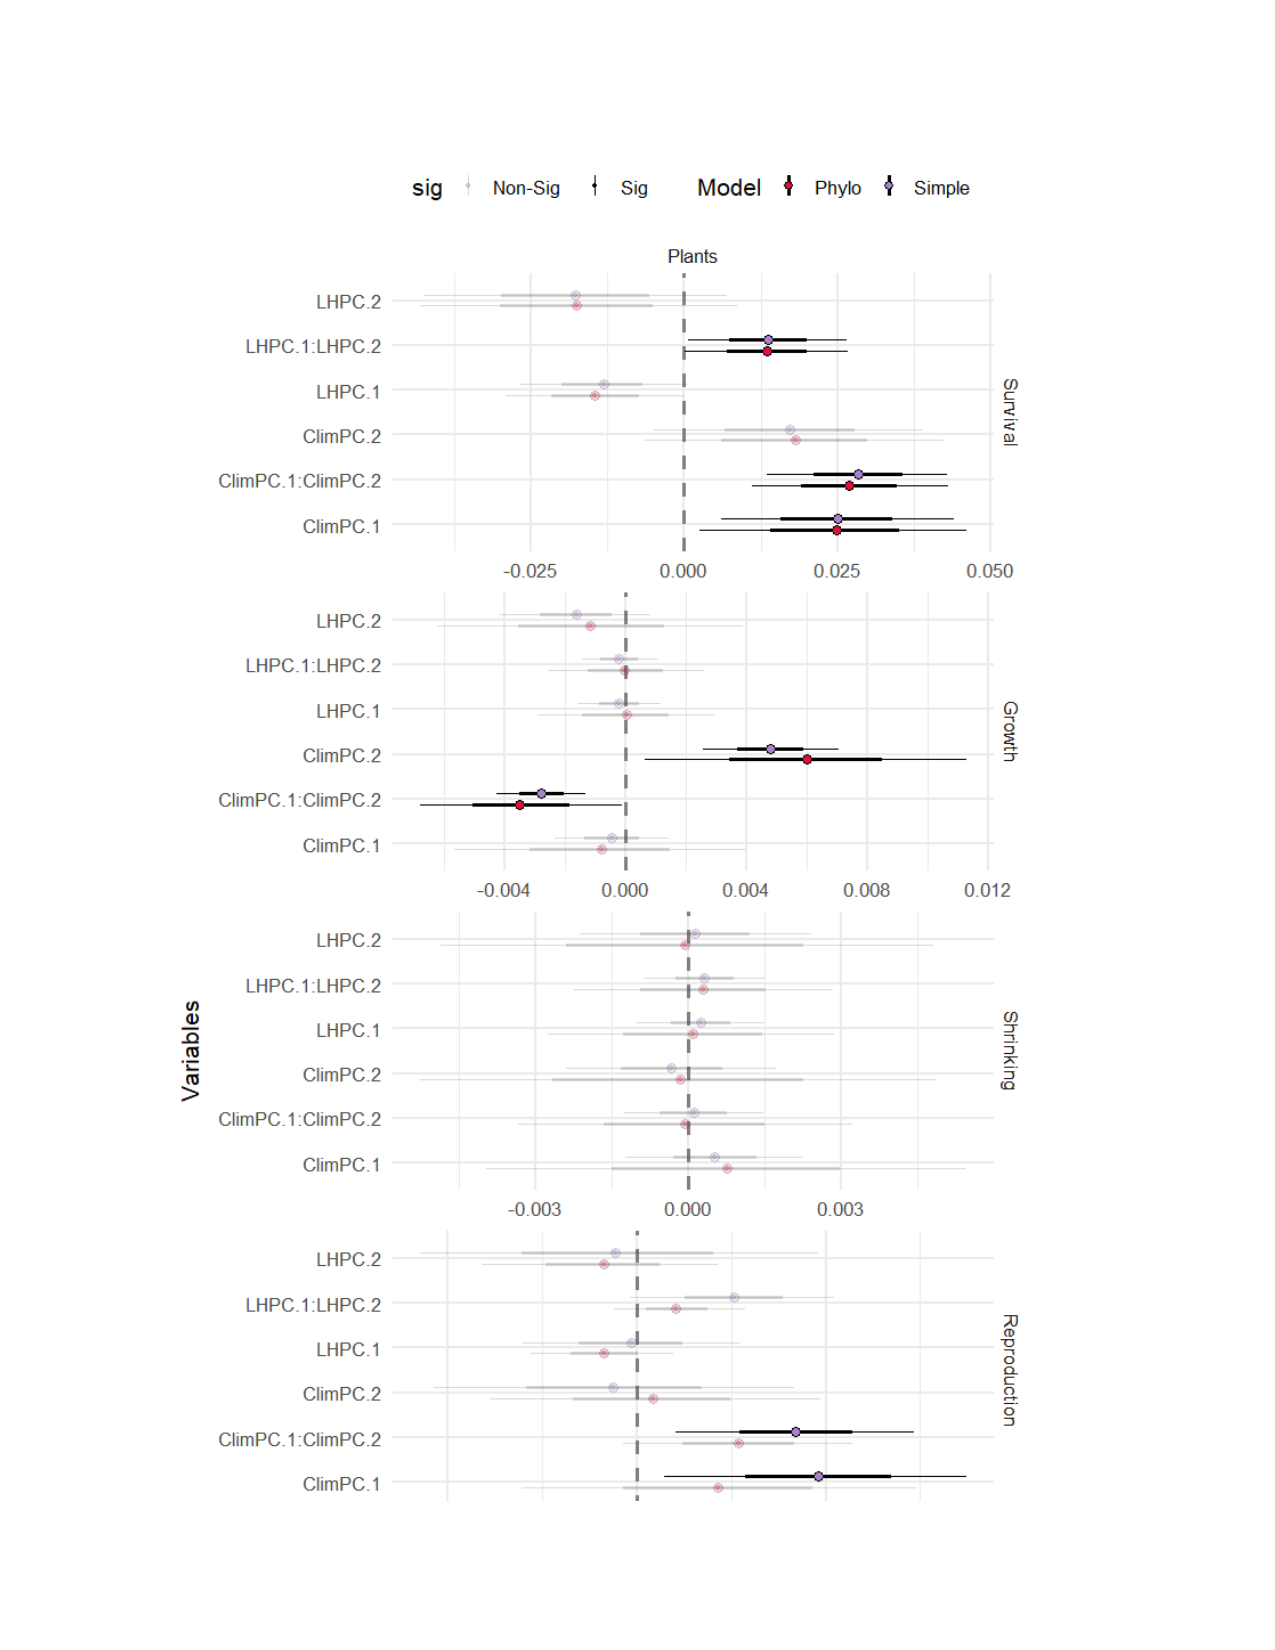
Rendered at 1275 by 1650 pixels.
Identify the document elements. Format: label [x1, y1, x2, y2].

picture [168, 150, 1044, 1501]
